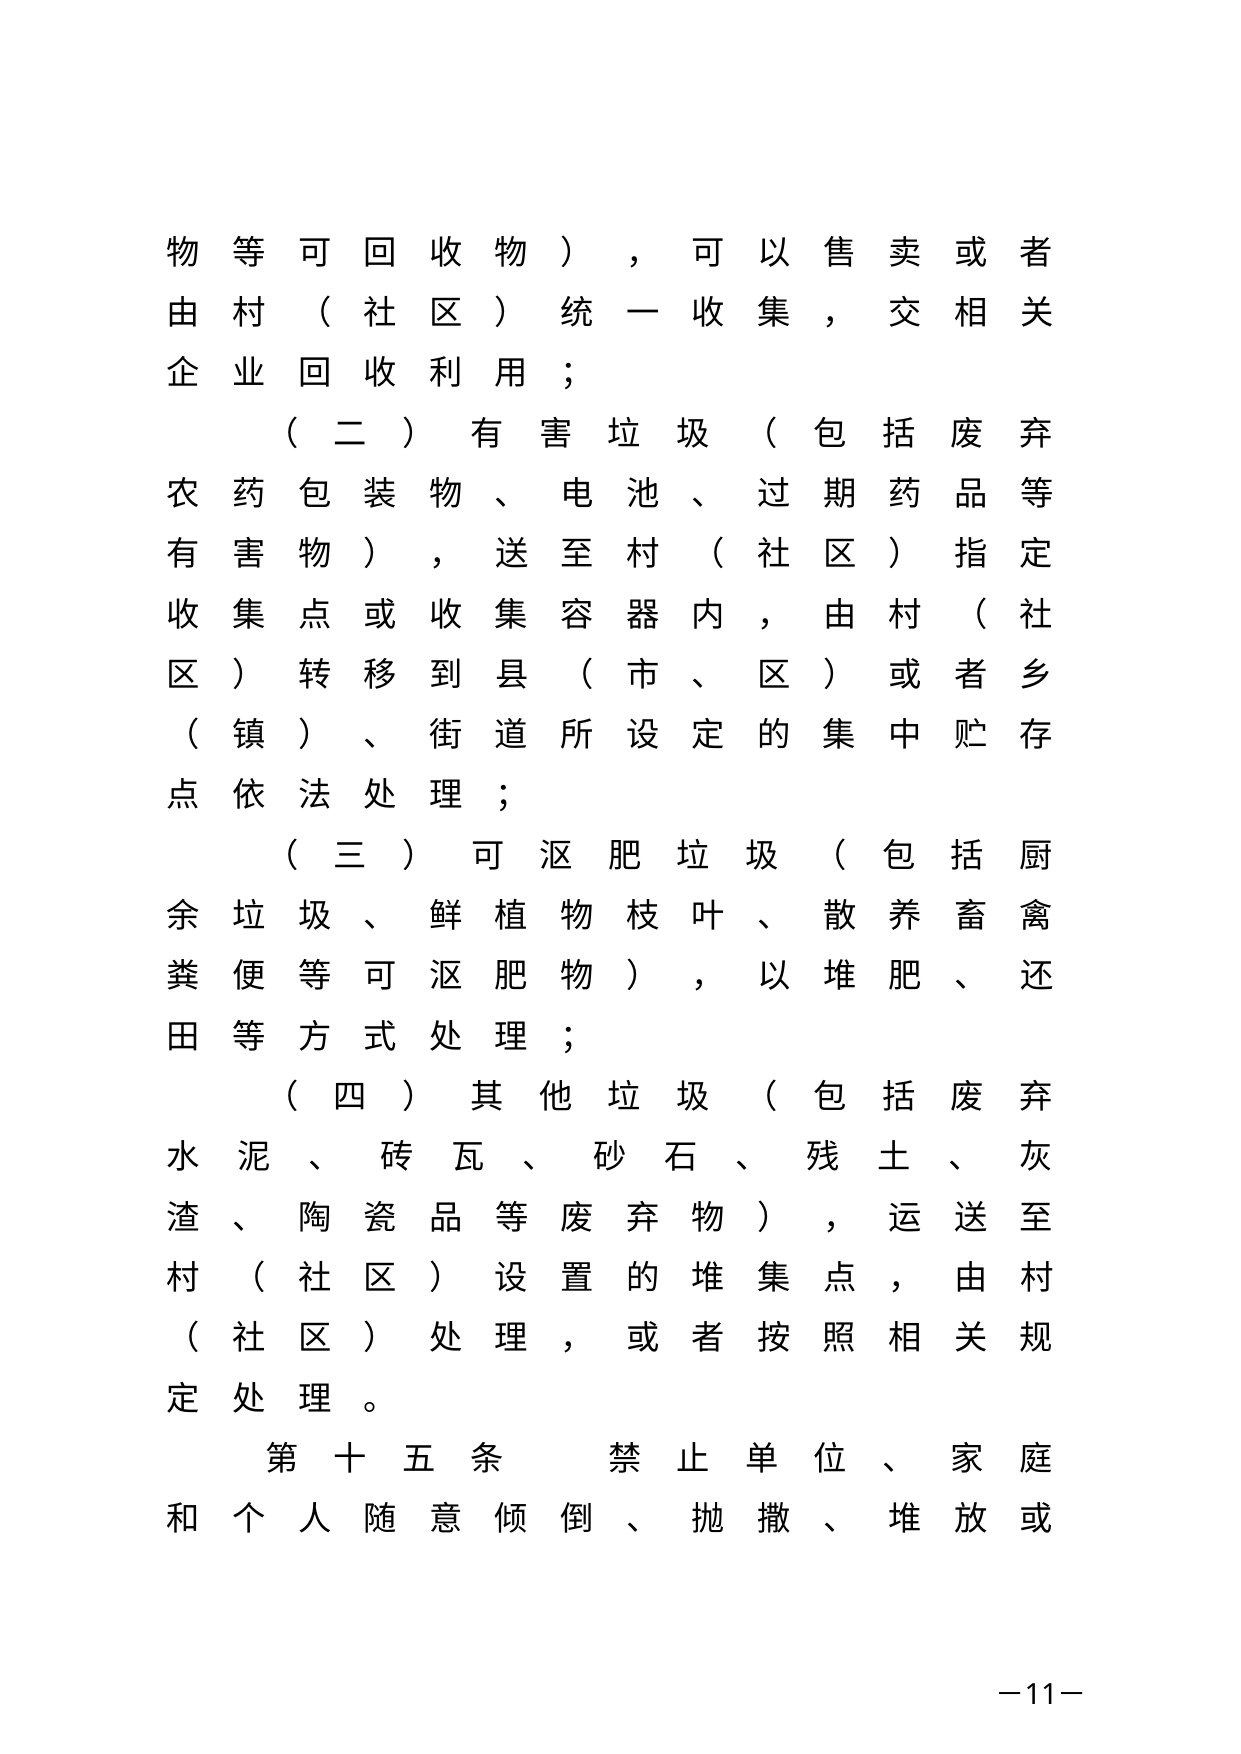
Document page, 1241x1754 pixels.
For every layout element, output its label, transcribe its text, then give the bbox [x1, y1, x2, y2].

text （四）其他垃圾（包括废弃水泥、砖瓦、砂石、残土、灰渣、陶瓷品等废弃物），运送至村（社区）设置的堆集点，由村（社区）处理，或者按照相关规定处理。 [167, 1064, 1085, 1426]
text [167, 219, 1085, 400]
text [167, 1426, 1085, 1546]
text （二）有害垃圾（包括废弃农药包装物、电池、过期药品等有害物），送至村（社区）指定收集点或收集容器内，由村（社区）转移到县（市、区）或者乡（镇）、街道所设定的集中贮存点依法处理； [167, 400, 1085, 822]
text （三）可沤肥垃圾（包括厨余垃圾、鲜植物枝叶、散养畜禽粪便等可沤肥物），以堆肥、还田等方式处理； [167, 822, 1085, 1064]
